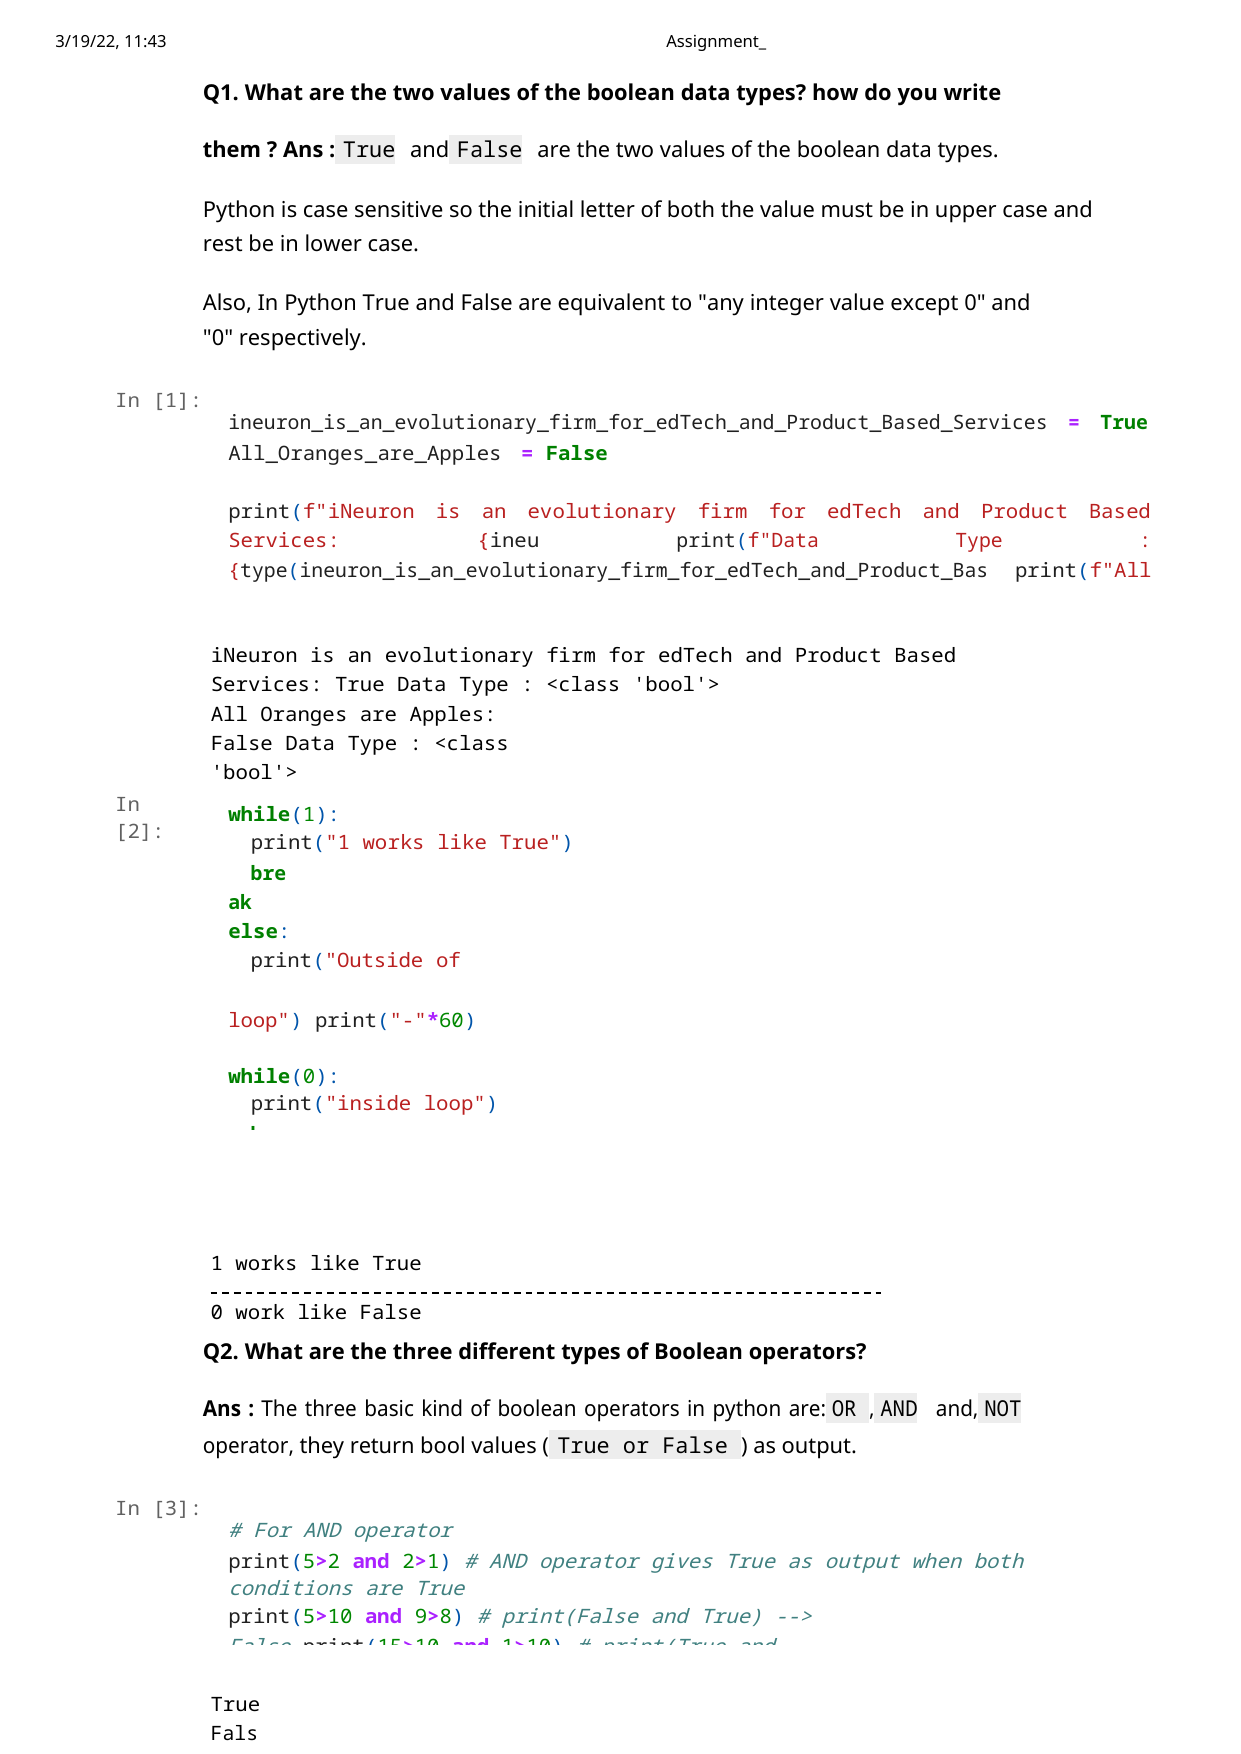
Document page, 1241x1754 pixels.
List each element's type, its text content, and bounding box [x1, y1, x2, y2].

text Ans : The three basic kind of boolean operators in python are: OR , AND and, NOT operator, they return bool values ( True or False ) as output. [203, 1393, 1101, 1459]
subtitle Q2. What are the three different types of Boolean operators? [203, 1336, 1196, 1365]
text In [2]: [115, 790, 193, 844]
text Python is case sensitive so the initial letter of both the value must be in upper case and rest be in lower case. [203, 194, 1114, 258]
text 1 works like True [210, 1250, 1196, 1277]
text In [3]: [115, 1494, 1196, 1521]
text 0 work like False [210, 1298, 1196, 1325]
text Q1. What are the two values of the boolean data types? how do you write them ? Ans : True and False are the two values of the boolean data types. [203, 77, 1035, 164]
text Also, In Python True and False are equivalent to "any integer value except 0" and "0" respectively. [203, 287, 1035, 351]
text iNeuron is an evolutionary firm for edTech and Product Based Services: True Data Type : <class 'bool'> [211, 641, 1050, 697]
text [210, 1691, 268, 1747]
text All Oranges are Apples: False Data Type : <class 'bool'> [211, 701, 536, 786]
text In [1]: [115, 386, 1196, 413]
